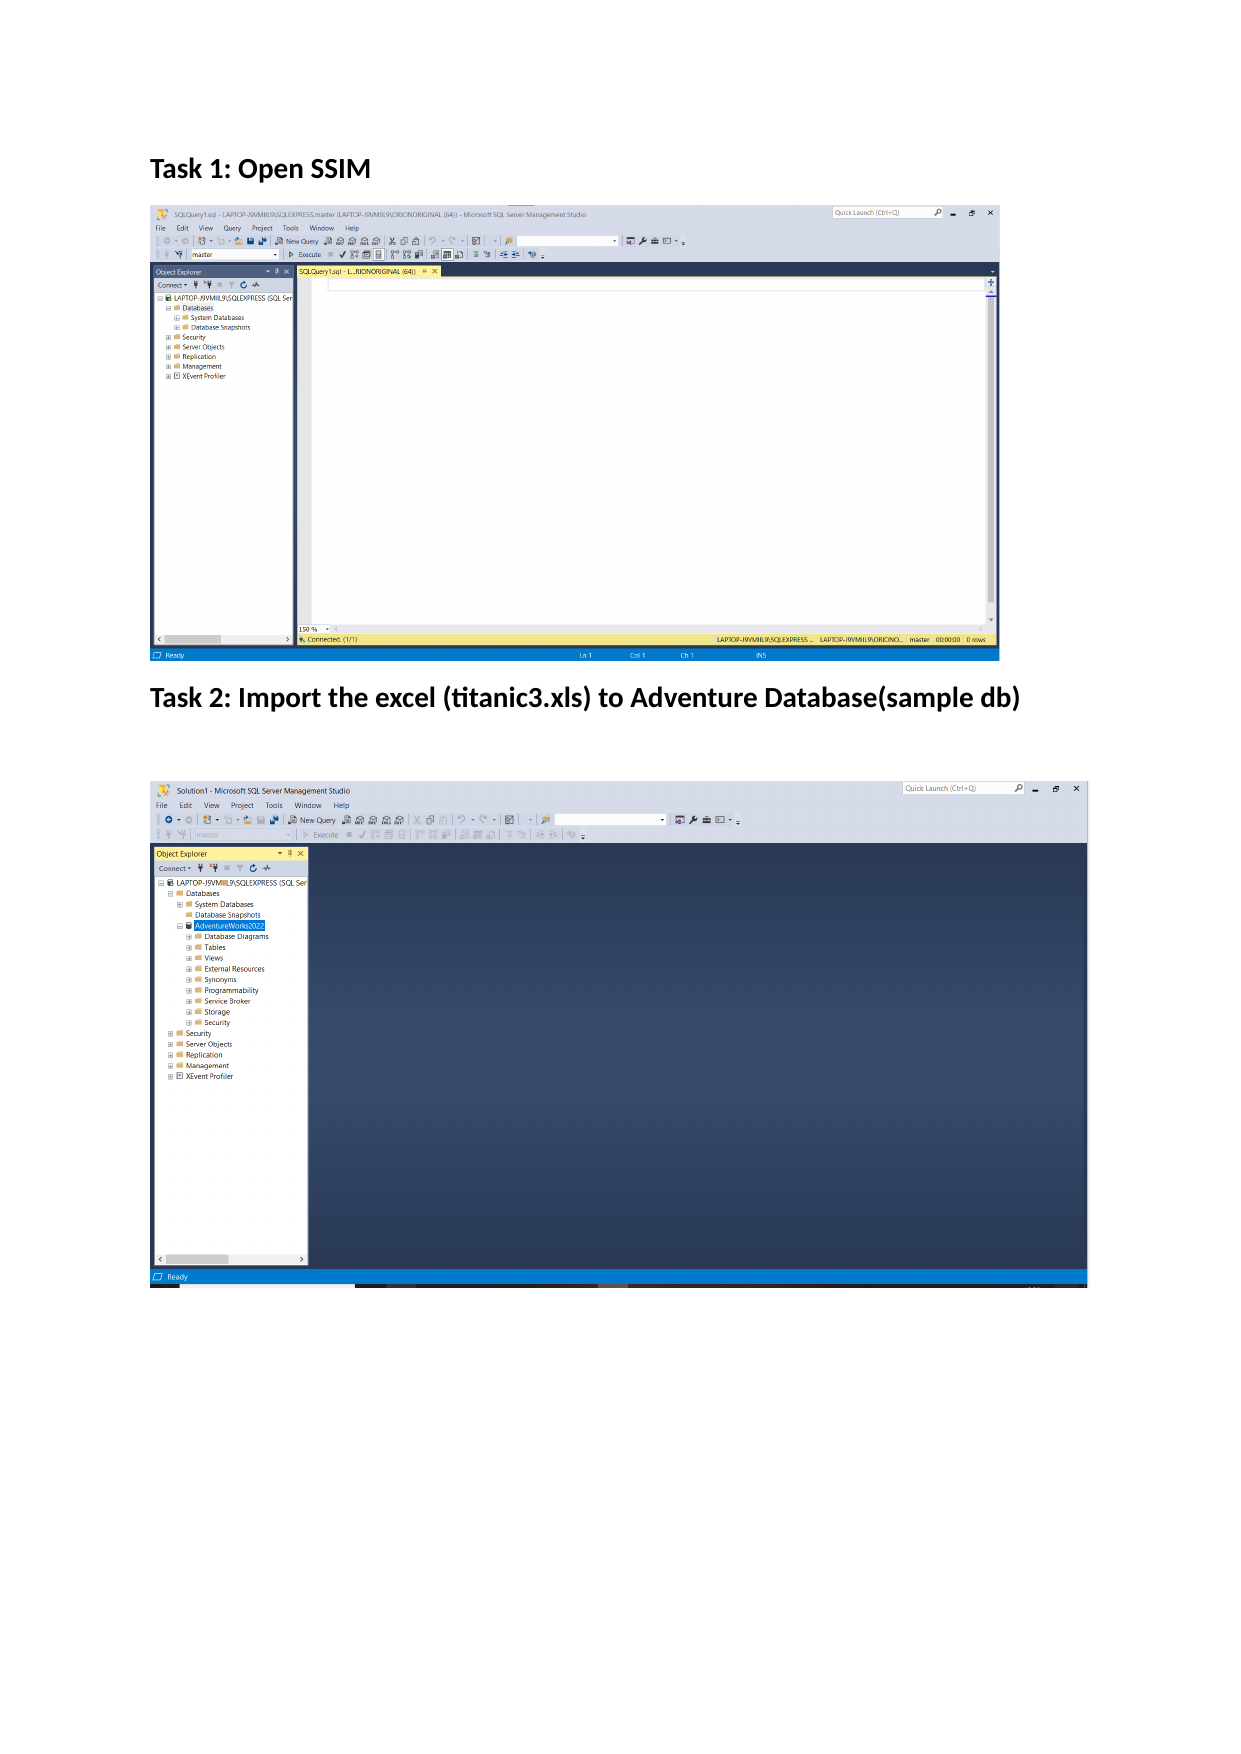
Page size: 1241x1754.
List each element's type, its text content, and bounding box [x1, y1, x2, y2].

text Task 2: Import the excel (titanic3.xls) to Adventure Database(sample db) [150, 679, 1090, 714]
picture [150, 205, 1000, 661]
picture [150, 781, 1091, 1288]
text Task 1: Open SSIM [150, 150, 1090, 186]
